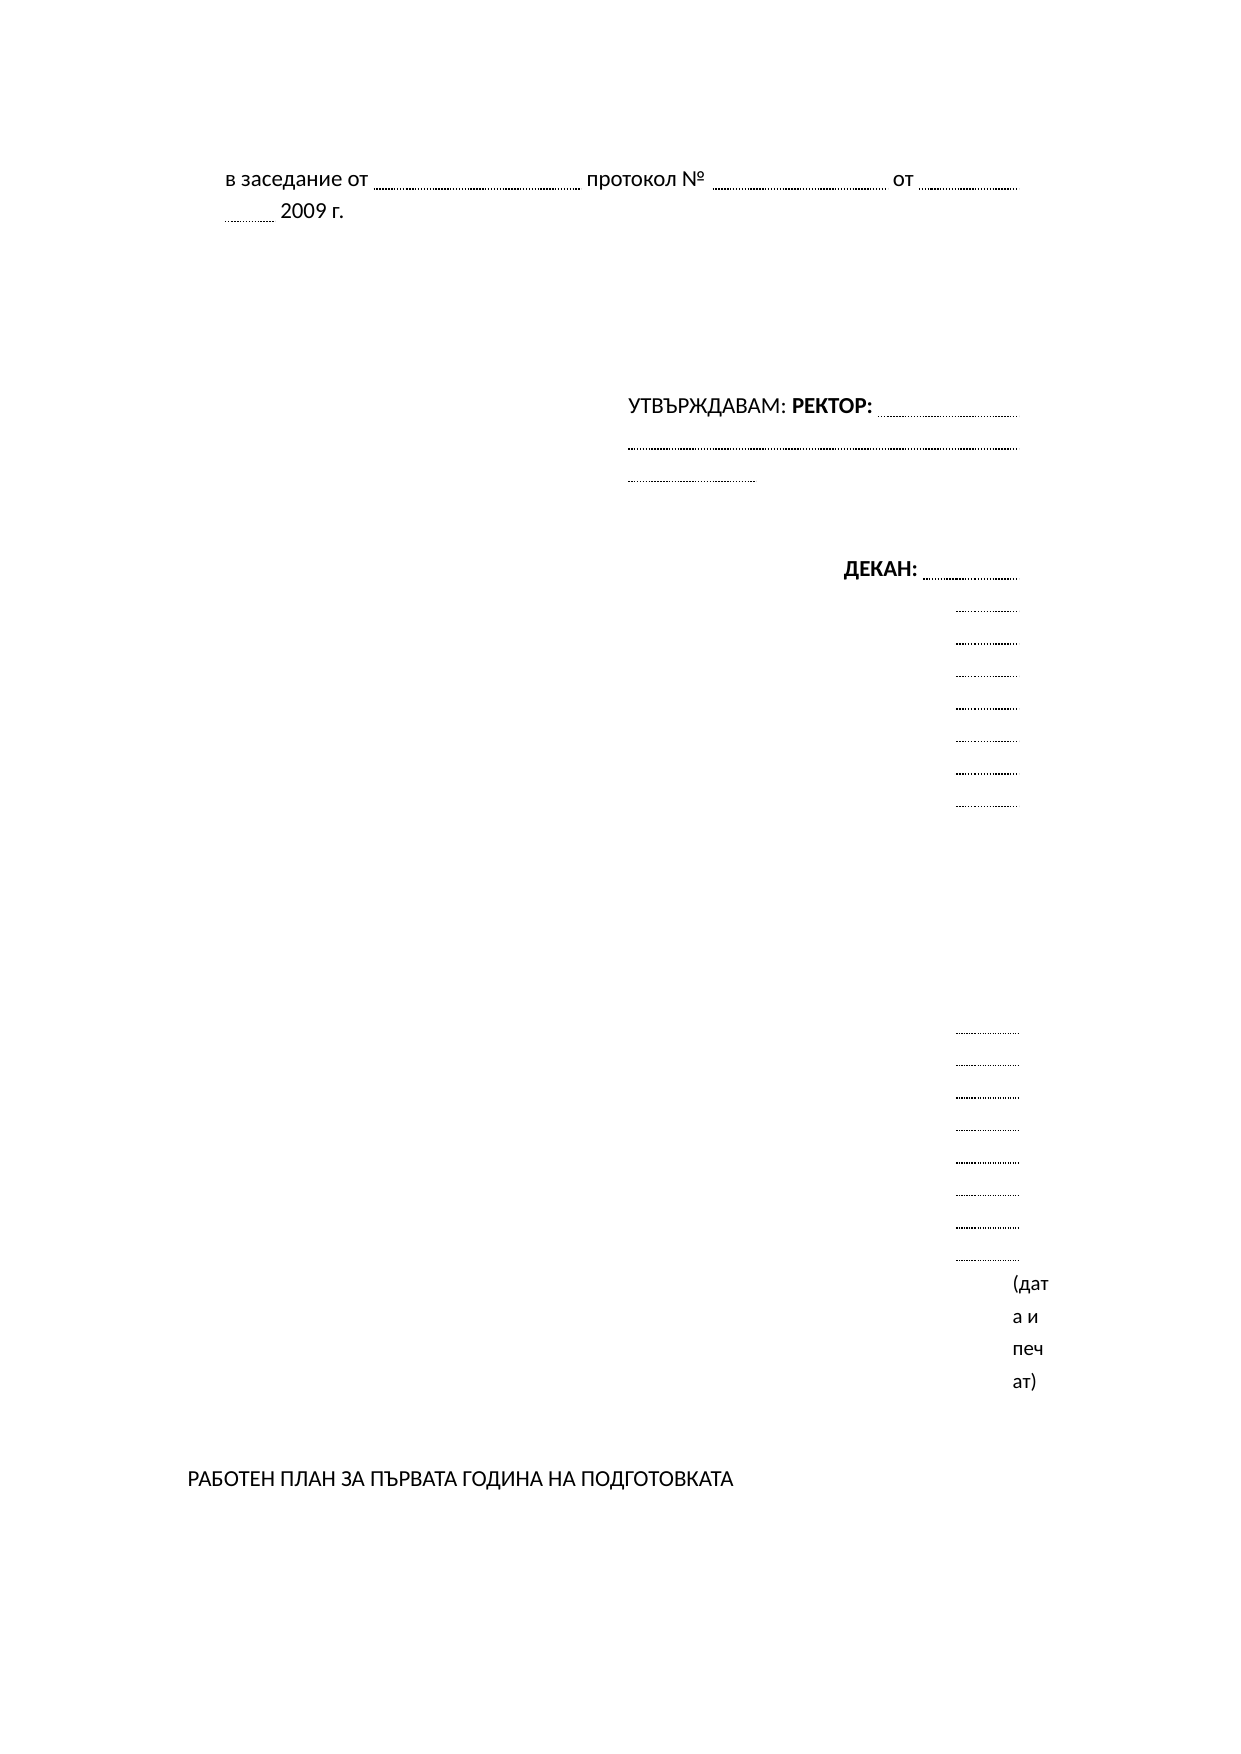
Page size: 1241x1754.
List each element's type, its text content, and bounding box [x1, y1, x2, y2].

text (дата и печат) [1012, 1267, 1053, 1397]
text в заседание от протокол № от 2009 г. [225, 162, 1053, 227]
text ДЕКАН: [844, 552, 1053, 974]
text РАБОТЕН ПЛАН ЗА ПЪРВАТА ГОДИНА НА ПОДГОТОВКАТА [187, 1462, 1053, 1494]
text УТВЪРЖДАВАМ: РЕКТОР: [628, 389, 1053, 487]
